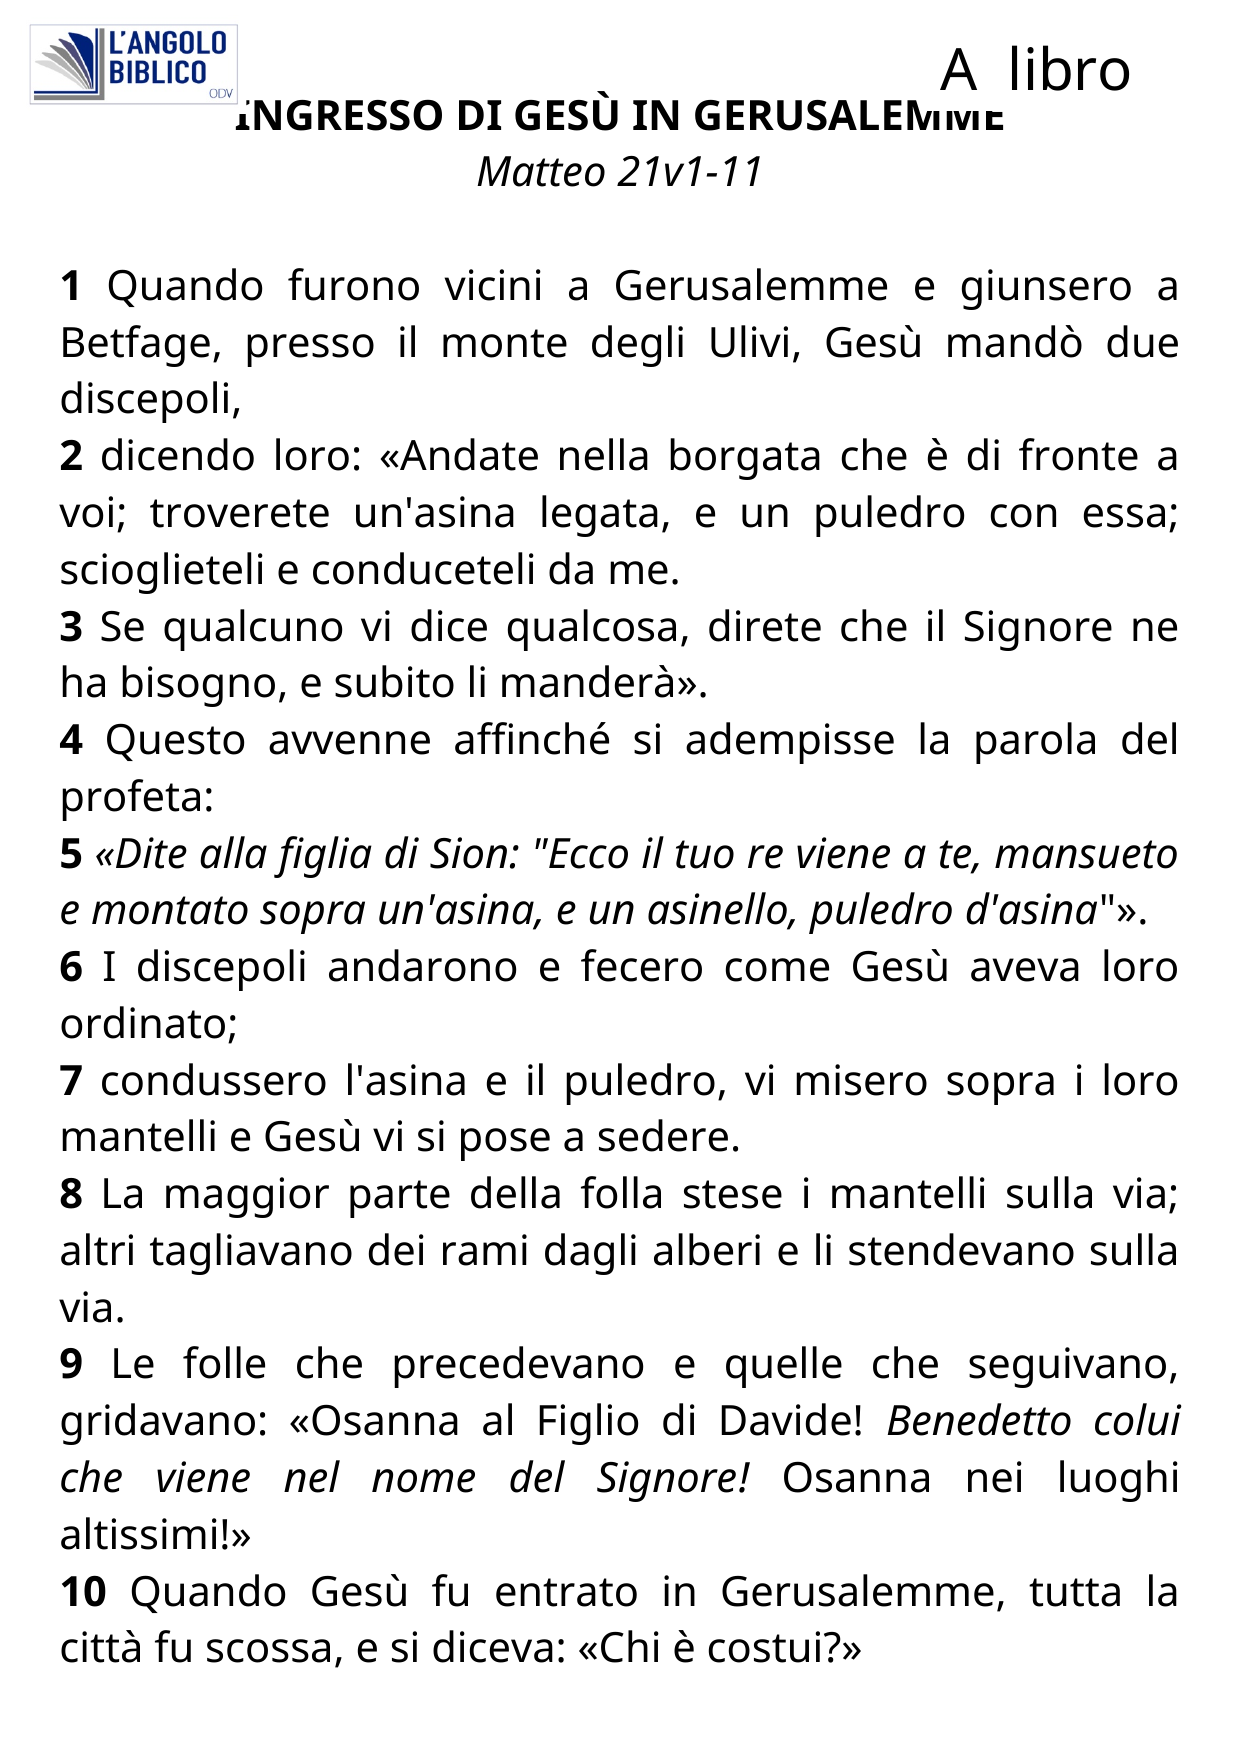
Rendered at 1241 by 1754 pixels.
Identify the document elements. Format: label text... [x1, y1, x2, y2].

text 5 «Dite alla figlia di Sion: "Ecco il tuo re viene a te, mansueto e montato sopra un'asina, e un asinello, puledro d'asina"». [59, 823, 1181, 937]
text 4 Questo avvenne affinché si adempisse la parola del profeta: [59, 710, 1181, 823]
text 10 Quando Gesù fu entrato in Gerusalemme, tutta la città fu scossa, e si diceva: «Chi è costui?» [59, 1561, 1181, 1675]
picture [20, 15, 247, 114]
text INGRESSO DI GESù in gerusalemme [59, 85, 1181, 142]
text 6 I discepoli andarono e fecero come Gesù aveva loro ordinato; [59, 937, 1181, 1051]
text 1 Quando furono vicini a Gerusalemme e giunsero a Betfage, presso il monte degli Ulivi, Gesù mandò due discepoli, [59, 256, 1181, 426]
text 2 dicendo loro: «Andate nella borgata che è di fronte a voi; troverete un'asina legata, e un puledro con essa; scioglieteli e conduceteli da me. [59, 426, 1181, 596]
text Matteo 21v1-11 [59, 142, 1181, 199]
text 3 Se qualcuno vi dice qualcosa, direte che il Signore ne ha bisogno, e subito li manderà». [59, 596, 1181, 710]
text 9 Le folle che precedevano e quelle che seguivano, gridavano: «Osanna al Figlio di Davide! Benedetto colui che viene nel nome del Signore! Osanna nei luoghi altissimi!» [59, 1334, 1181, 1561]
text 8 La maggior parte della folla stese i mantelli sulla via; altri tagliavano dei rami dagli alberi e li stendevano sulla via. [59, 1164, 1181, 1334]
text 7 condussero l'asina e il puledro, vi misero sopra i loro mantelli e Gesù vi si pose a sedere. [59, 1051, 1181, 1164]
